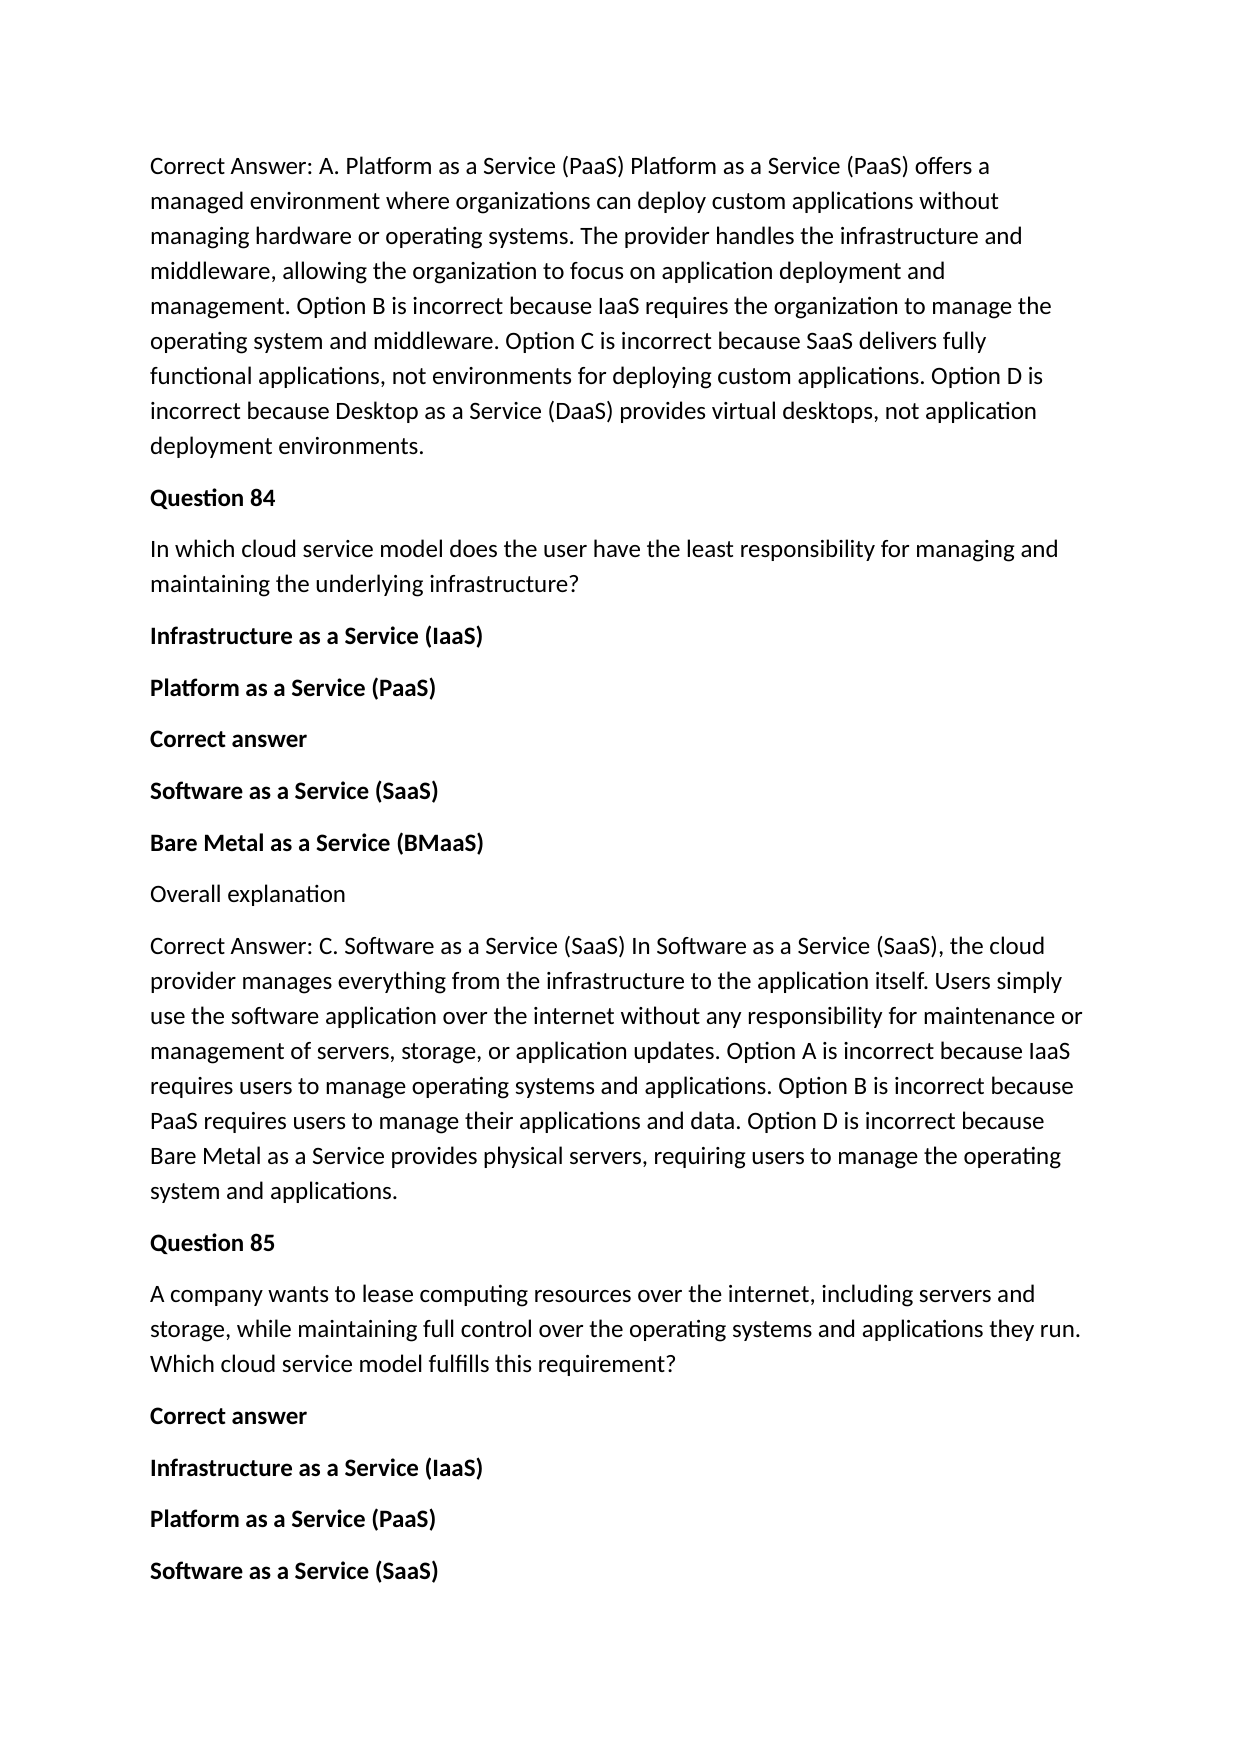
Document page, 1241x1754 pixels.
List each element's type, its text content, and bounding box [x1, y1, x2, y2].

text A company wants to lease computing resources over the internet, including servers and storage, while maintaining full control over the operating systems and applications they run. Which cloud service model fulfills this requirement? [150, 1278, 1090, 1379]
text Overall explanation [150, 878, 1090, 909]
text Software as a Service (SaaS) [150, 775, 1090, 806]
text Correct answer [150, 723, 1090, 754]
text Infrastructure as a Service (IaaS) [150, 1452, 1090, 1482]
text Bare Metal as a Service (BMaaS) [150, 827, 1090, 857]
text Correct Answer: A. Platform as a Service (PaaS) Platform as a Service (PaaS) offers a managed environment where organizations can deploy custom applications without managing hardware or operating systems. The provider handles the infrastructure and middleware, allowing the organization to focus on application deployment and management. Option B is incorrect because IaaS requires the organization to manage the operating system and middleware. Option C is incorrect because SaaS delivers fully functional applications, not environments for deploying custom applications. Option D is incorrect because Desktop as a Service (DaaS) provides virtual desktops, not application deployment environments. [150, 150, 1090, 461]
text Correct Answer: C. Software as a Service (SaaS) In Software as a Service (SaaS), the cloud provider manages everything from the infrastructure to the application itself. Users simply use the software application over the internet without any responsibility for maintenance or management of servers, storage, or application updates. Option A is incorrect because IaaS requires users to manage operating systems and applications. Option B is incorrect because PaaS requires users to manage their applications and data. Option D is incorrect because Bare Metal as a Service provides physical servers, requiring users to manage the operating system and applications. [150, 930, 1090, 1206]
text In which cloud service model does the user have the least responsibility for managing and maintaining the underlying infrastructure? [150, 533, 1090, 599]
text Correct answer [150, 1400, 1090, 1431]
text Infrastructure as a Service (IaaS) [150, 620, 1090, 651]
text Question 84 [150, 482, 1090, 512]
text Question 85 [150, 1227, 1090, 1257]
text Platform as a Service (PaaS) [150, 1503, 1090, 1534]
text Software as a Service (SaaS) [150, 1555, 1090, 1586]
text Platform as a Service (PaaS) [150, 672, 1090, 702]
